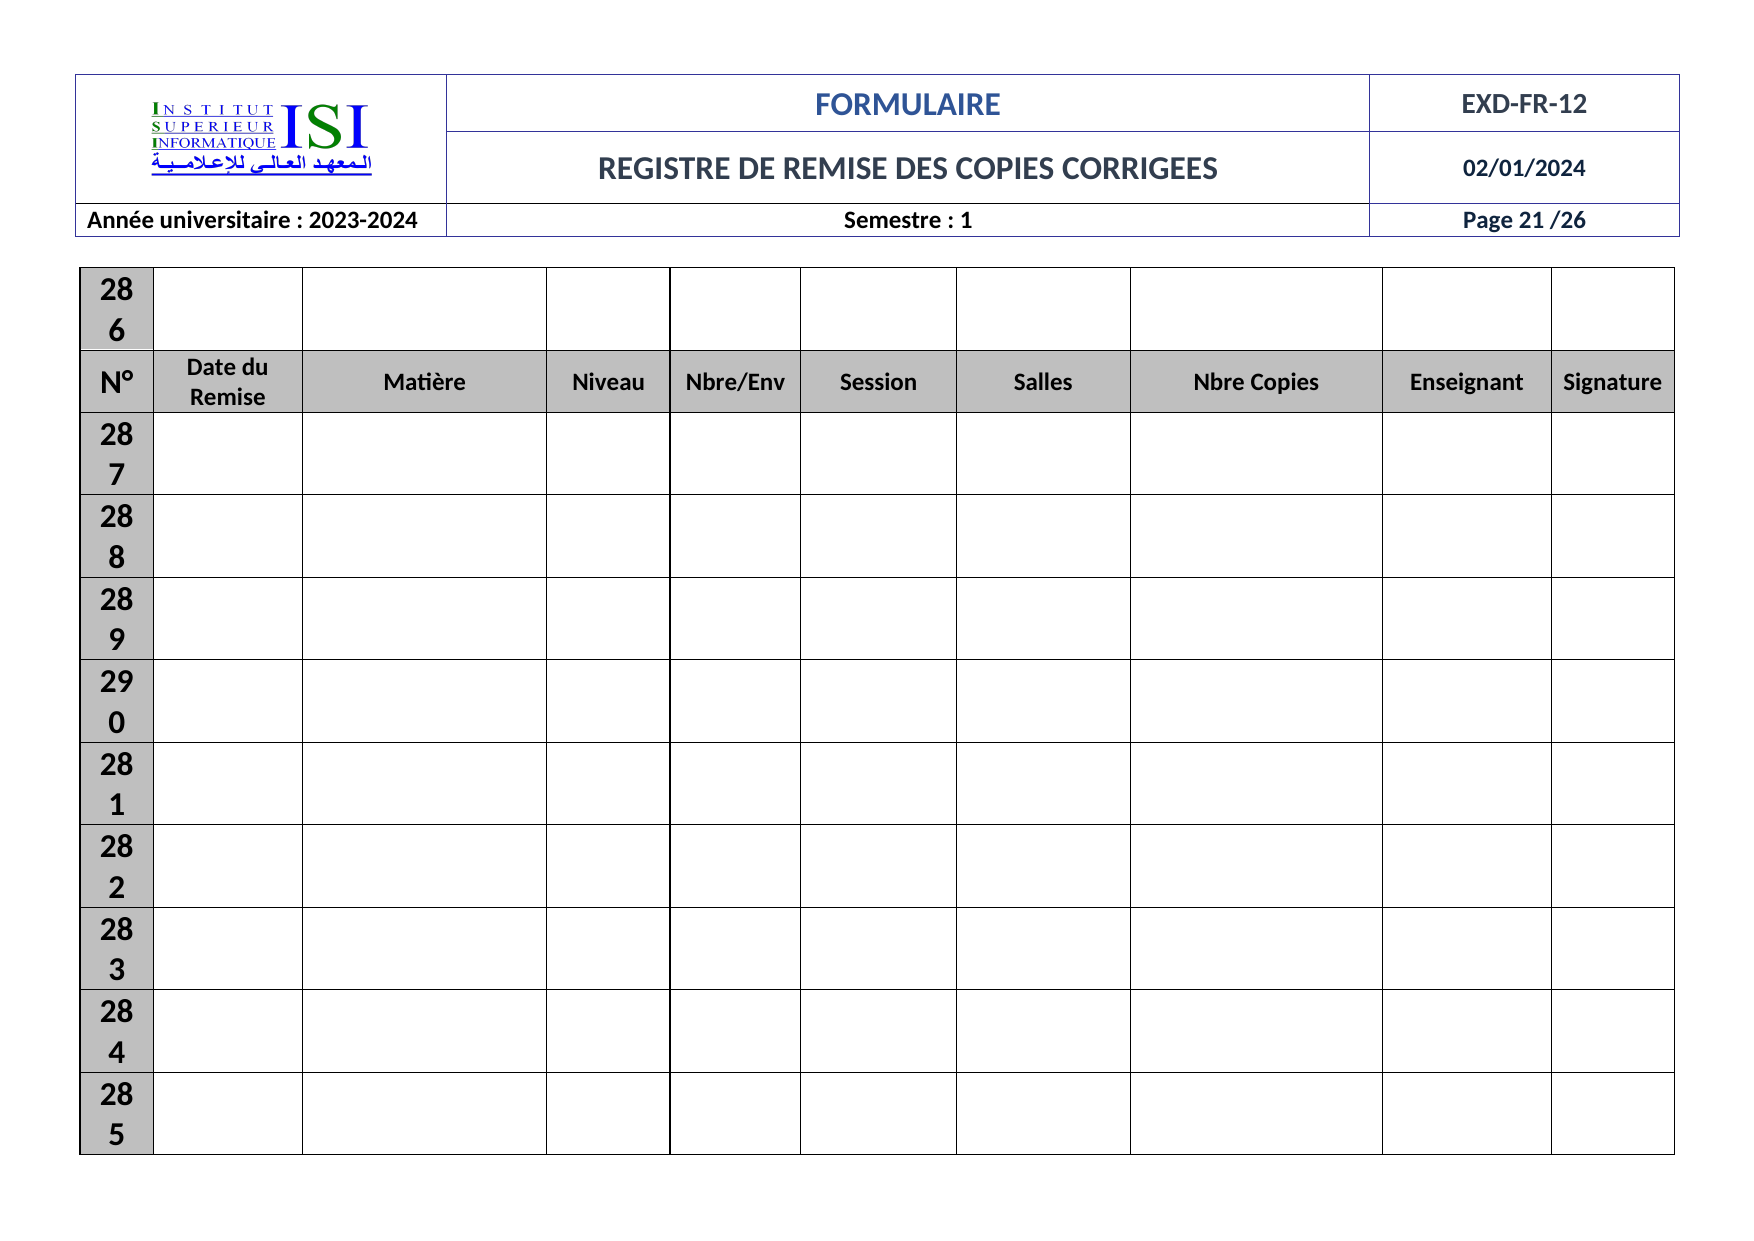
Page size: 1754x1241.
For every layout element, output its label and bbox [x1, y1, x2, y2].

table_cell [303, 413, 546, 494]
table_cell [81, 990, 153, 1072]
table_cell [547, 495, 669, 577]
picture [141, 87, 381, 191]
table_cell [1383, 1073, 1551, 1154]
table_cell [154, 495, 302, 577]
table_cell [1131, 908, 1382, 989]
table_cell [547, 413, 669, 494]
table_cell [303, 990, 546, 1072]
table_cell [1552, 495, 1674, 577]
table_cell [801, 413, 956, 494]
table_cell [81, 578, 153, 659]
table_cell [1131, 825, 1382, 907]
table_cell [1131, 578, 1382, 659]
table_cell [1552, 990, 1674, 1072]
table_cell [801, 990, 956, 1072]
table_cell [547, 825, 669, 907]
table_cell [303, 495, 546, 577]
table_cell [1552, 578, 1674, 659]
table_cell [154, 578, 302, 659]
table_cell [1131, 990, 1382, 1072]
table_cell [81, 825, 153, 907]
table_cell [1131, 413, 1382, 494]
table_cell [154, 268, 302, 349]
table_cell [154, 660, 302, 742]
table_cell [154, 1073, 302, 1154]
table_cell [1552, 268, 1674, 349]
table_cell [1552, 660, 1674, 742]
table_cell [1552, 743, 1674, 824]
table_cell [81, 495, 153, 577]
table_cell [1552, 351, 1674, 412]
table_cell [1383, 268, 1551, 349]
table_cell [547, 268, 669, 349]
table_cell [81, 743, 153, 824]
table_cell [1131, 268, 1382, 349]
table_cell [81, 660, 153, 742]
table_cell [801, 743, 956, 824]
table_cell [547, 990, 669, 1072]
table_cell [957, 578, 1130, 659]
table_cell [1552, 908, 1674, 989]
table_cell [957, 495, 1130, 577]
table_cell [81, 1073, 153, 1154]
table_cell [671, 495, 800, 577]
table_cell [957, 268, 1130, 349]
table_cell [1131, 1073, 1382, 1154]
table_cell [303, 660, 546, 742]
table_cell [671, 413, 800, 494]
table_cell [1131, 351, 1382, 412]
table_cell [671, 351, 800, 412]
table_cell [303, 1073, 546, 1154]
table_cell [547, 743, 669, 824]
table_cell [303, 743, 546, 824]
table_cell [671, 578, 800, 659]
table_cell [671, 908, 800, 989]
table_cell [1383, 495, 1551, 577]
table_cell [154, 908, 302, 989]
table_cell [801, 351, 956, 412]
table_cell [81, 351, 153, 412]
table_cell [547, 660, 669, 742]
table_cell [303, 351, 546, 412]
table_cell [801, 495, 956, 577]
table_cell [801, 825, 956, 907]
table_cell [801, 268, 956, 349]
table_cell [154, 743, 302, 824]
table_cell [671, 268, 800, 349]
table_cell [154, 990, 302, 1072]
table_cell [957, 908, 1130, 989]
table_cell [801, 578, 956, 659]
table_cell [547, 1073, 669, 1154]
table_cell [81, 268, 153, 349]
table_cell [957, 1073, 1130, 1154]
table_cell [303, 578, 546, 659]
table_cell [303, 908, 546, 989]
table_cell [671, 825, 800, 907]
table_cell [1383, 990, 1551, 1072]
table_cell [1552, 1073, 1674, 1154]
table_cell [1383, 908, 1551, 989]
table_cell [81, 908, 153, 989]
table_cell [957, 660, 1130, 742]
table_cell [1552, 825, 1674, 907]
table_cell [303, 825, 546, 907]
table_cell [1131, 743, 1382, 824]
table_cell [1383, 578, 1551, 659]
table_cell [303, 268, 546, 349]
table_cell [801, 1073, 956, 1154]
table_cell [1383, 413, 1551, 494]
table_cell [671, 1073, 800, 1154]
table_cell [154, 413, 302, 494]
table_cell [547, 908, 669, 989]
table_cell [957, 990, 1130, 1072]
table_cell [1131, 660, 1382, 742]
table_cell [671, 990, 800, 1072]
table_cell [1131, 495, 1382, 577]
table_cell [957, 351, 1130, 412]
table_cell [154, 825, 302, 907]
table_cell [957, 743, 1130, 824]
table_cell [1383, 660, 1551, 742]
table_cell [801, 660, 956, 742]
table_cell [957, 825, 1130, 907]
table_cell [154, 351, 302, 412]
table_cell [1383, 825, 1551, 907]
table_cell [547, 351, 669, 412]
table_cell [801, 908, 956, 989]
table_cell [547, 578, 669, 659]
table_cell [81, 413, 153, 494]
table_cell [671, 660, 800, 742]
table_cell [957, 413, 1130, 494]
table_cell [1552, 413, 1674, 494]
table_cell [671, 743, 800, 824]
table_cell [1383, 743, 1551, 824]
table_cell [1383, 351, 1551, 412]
